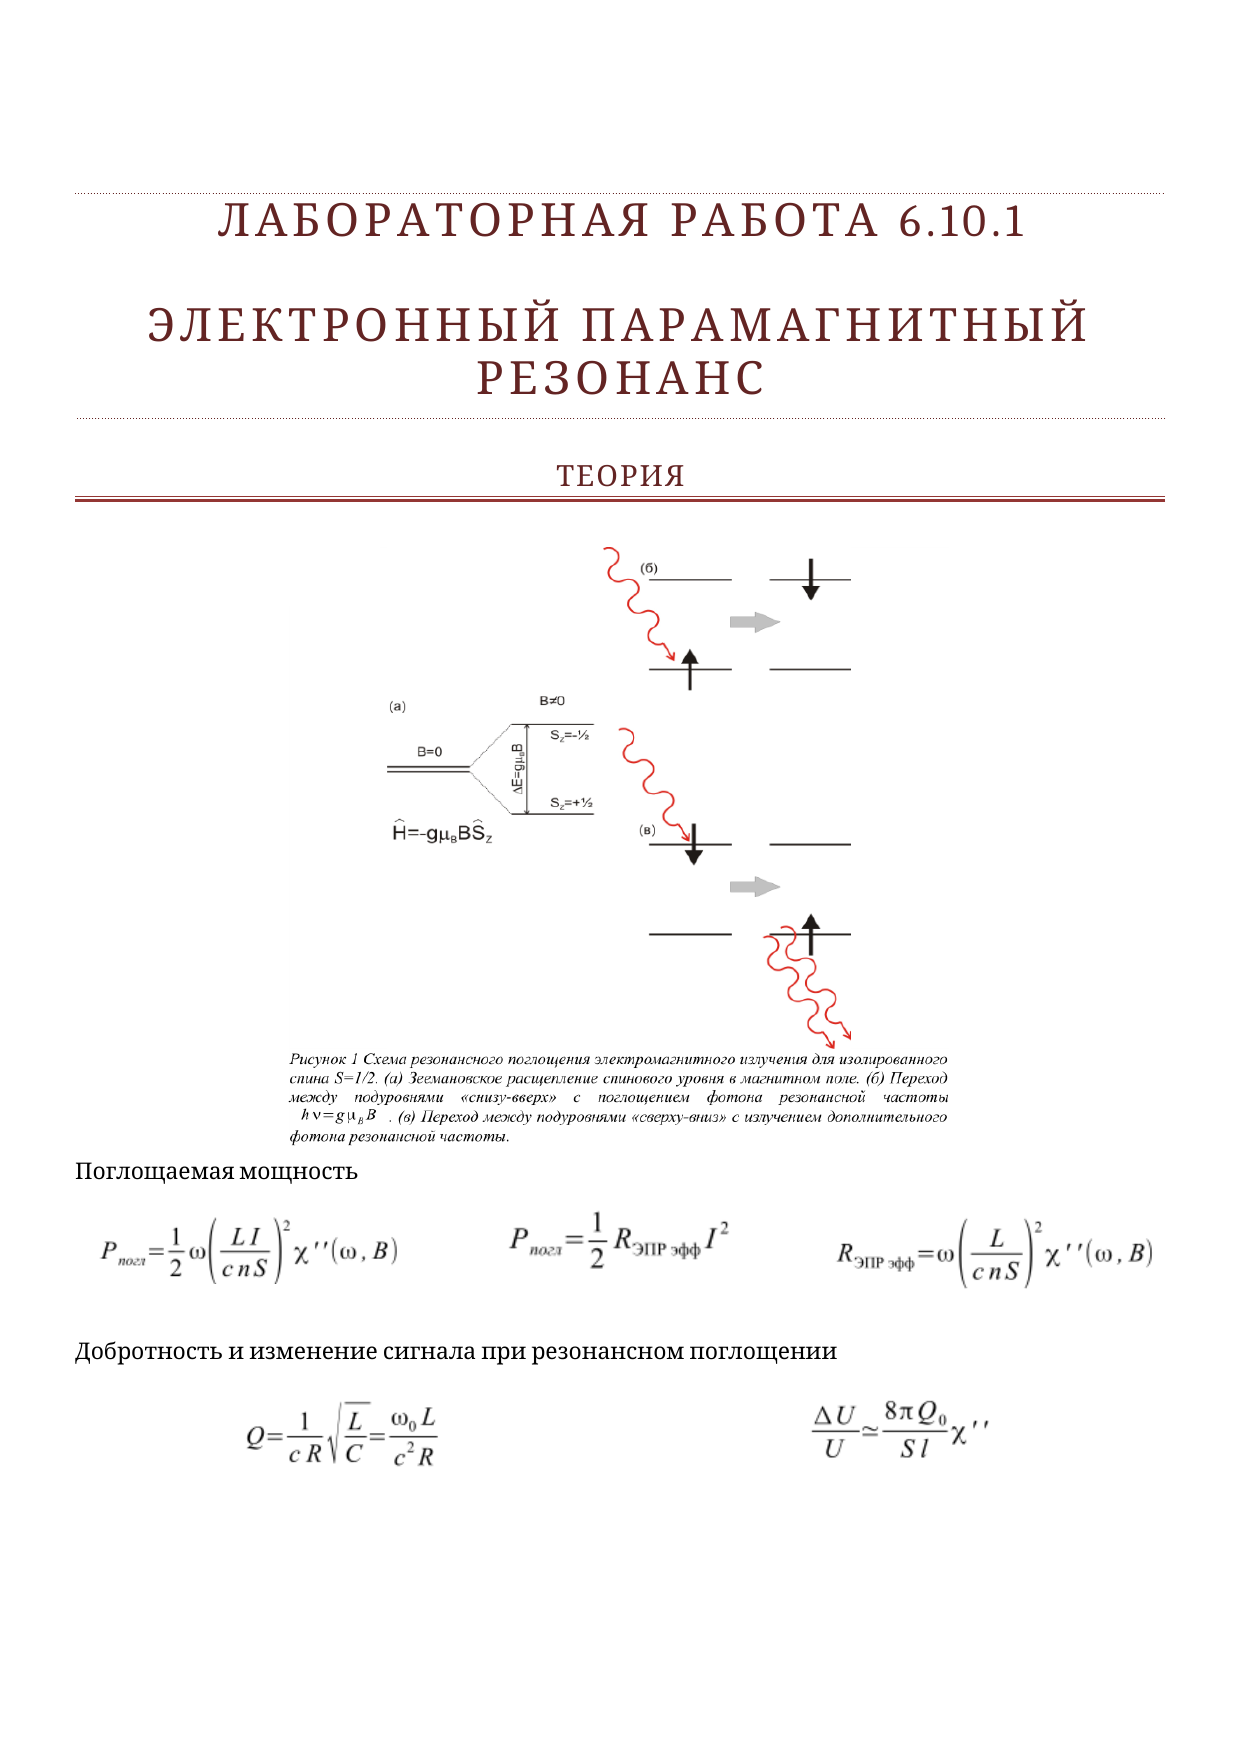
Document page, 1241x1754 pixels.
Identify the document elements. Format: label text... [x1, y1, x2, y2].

table_header [806, 1208, 1176, 1339]
text Поглощаемая мощность [75, 1159, 1165, 1185]
picture [826, 1208, 1155, 1302]
title Лабораторная работа 6.10.1 [75, 193, 1165, 248]
picture [801, 1387, 995, 1466]
table_header [64, 1208, 434, 1339]
subtitle Теория [75, 460, 1165, 496]
table_header [620, 1388, 1176, 1480]
text Добротность и изменение сигнала при резонансном поглощении [75, 1339, 1165, 1366]
picture [231, 1387, 453, 1475]
table_header [64, 525, 1176, 1159]
picture [89, 1208, 408, 1283]
table_header [64, 1388, 620, 1480]
picture [272, 524, 968, 1156]
picture [500, 1208, 740, 1283]
table_header [435, 1208, 806, 1339]
